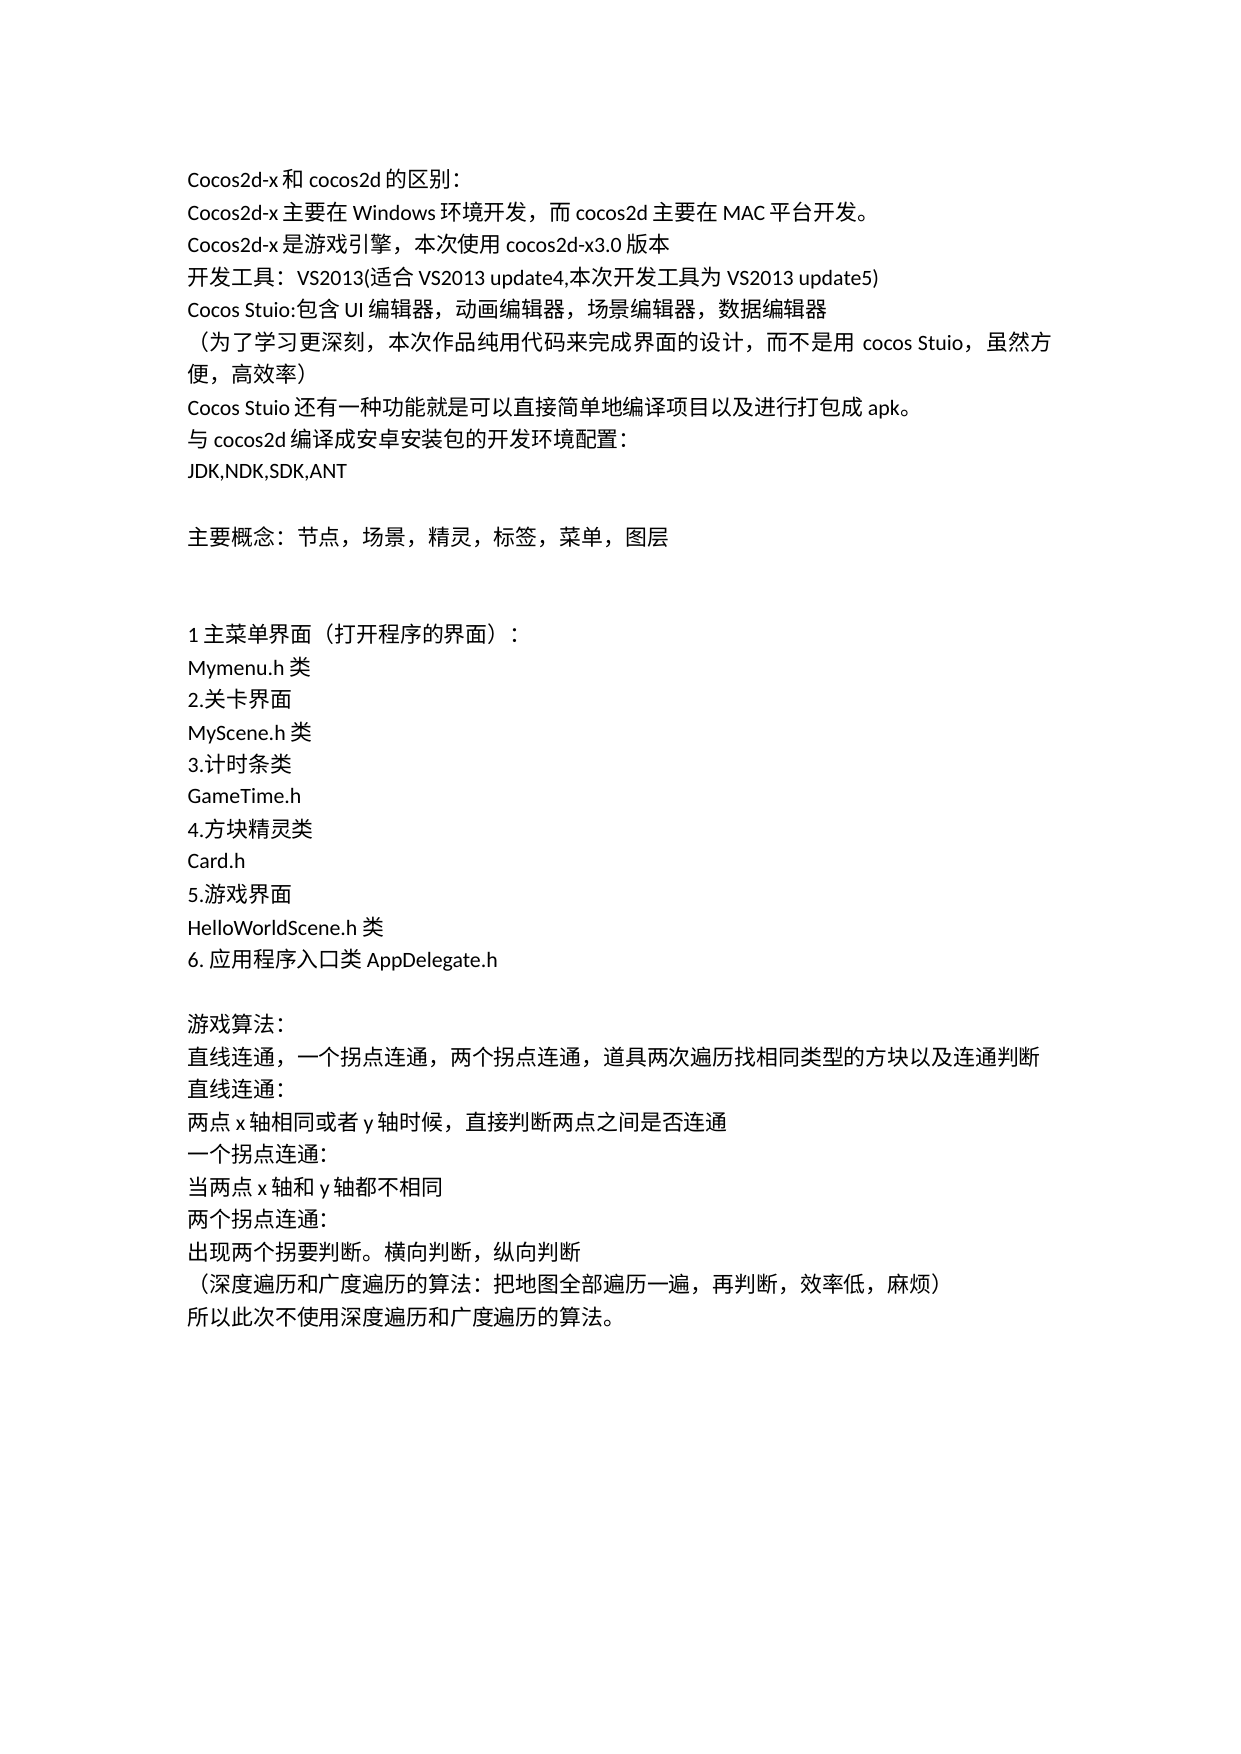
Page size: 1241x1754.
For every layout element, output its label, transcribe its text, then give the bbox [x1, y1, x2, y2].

text 当两点x轴和y轴都不相同 [187, 1169, 1053, 1202]
text 直线连通，一个拐点连通，两个拐点连通，道具两次遍历找相同类型的方块以及连通判断 [187, 1039, 1053, 1072]
text Cocos2d-x是游戏引擎，本次使用cocos2d-x3.0版本 [187, 227, 1053, 259]
text 出现两个拐要判断。横向判断，纵向判断 [187, 1234, 1053, 1267]
text （为了学习更深刻，本次作品纯用代码来完成界面的设计，而不是用cocos Stuio，虽然方便，高效率） [187, 324, 1053, 389]
text 两点x轴相同或者y轴时候，直接判断两点之间是否连通 [187, 1104, 1053, 1137]
text 游戏算法： [187, 1007, 1053, 1039]
text 1主菜单界面（打开程序的界面）： [187, 617, 1053, 649]
text 2.关卡界面 [187, 682, 1053, 714]
text 与cocos2d编译成安卓安装包的开发环境配置： [187, 422, 1053, 454]
text 两个拐点连通： [187, 1202, 1053, 1234]
text Cocos Stuio:包含UI编辑器，动画编辑器，场景编辑器，数据编辑器 [187, 292, 1053, 324]
text MyScene.h类 [187, 714, 1053, 747]
text （深度遍历和广度遍历的算法：把地图全部遍历一遍，再判断，效率低，麻烦） [187, 1267, 1053, 1299]
text JDK,NDK,SDK,ANT [187, 454, 1053, 487]
text Cocos2d-x主要在Windows环境开发，而cocos2d主要在MAC平台开发。 [187, 194, 1053, 227]
text GameTime.h [187, 779, 1053, 812]
text Card.h [187, 844, 1053, 877]
text 直线连通： [187, 1072, 1053, 1104]
text 主要概念：节点，场景，精灵，标签，菜单，图层 [187, 519, 1053, 552]
text Cocos Stuio还有一种功能就是可以直接简单地编译项目以及进行打包成apk。 [187, 389, 1053, 422]
text HelloWorldScene.h类 [187, 909, 1053, 942]
text 6. 应用程序入口类AppDelegate.h [187, 942, 1053, 974]
text 4.方块精灵类 [187, 812, 1053, 844]
text 所以此次不使用深度遍历和广度遍历的算法。 [187, 1299, 1053, 1332]
text Mymenu.h类 [187, 649, 1053, 682]
text 3.计时条类 [187, 747, 1053, 779]
text 开发工具：VS2013(适合VS2013 update4,本次开发工具为VS2013 update5) [187, 259, 1053, 292]
text 一个拐点连通： [187, 1137, 1053, 1169]
text 5.游戏界面 [187, 877, 1053, 909]
text Cocos2d-x和cocos2d的区别： [187, 162, 1053, 194]
